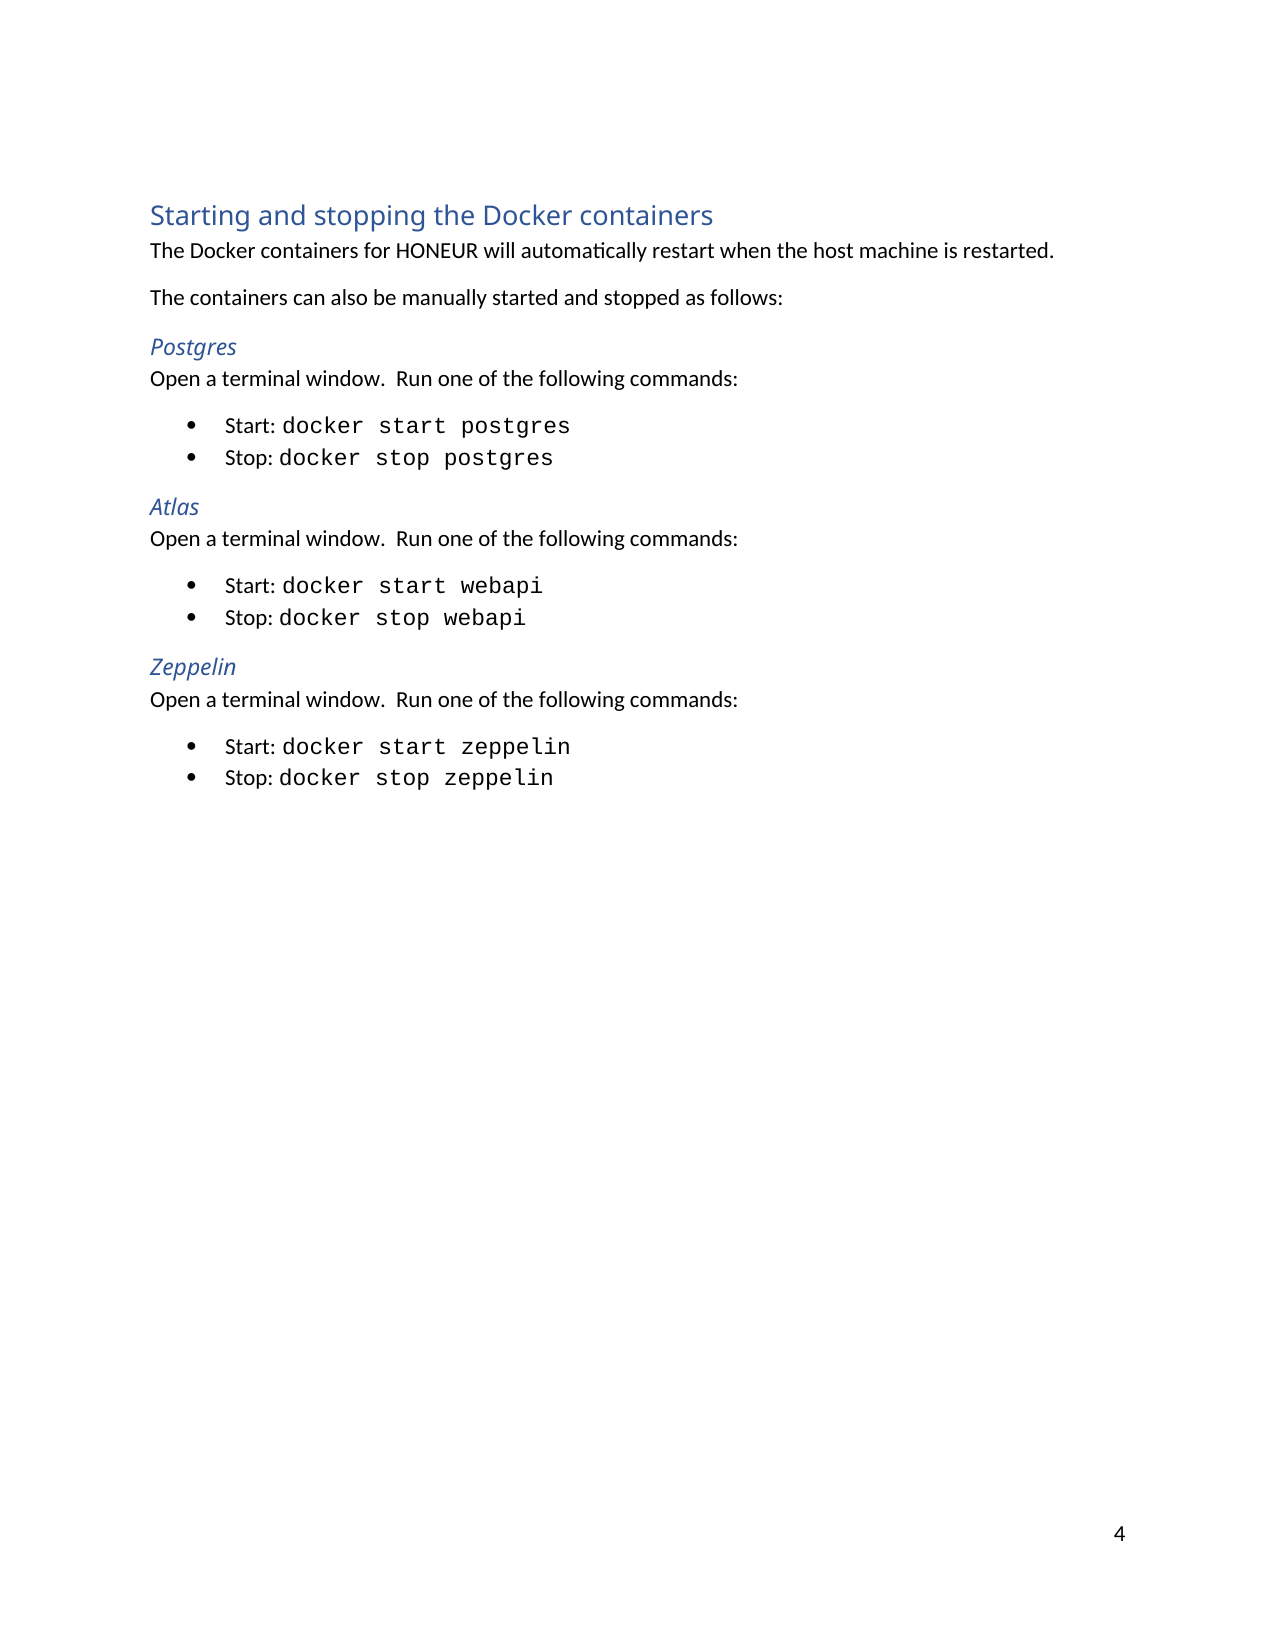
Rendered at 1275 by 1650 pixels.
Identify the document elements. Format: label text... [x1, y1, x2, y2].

text The containers can also be manually started and stopped as follows: [150, 283, 1125, 312]
text Open a terminal window. Run one of the following commands: [150, 364, 1125, 392]
subtitle Starting and stopping the Docker containers [150, 197, 1125, 234]
subtitle Zeppelin [150, 651, 1125, 682]
list Start: docker start webapi [187, 571, 1125, 601]
list Stop: docker stop postgres [187, 443, 1125, 472]
list Start: docker start postgres [187, 411, 1125, 440]
subtitle Atlas [150, 491, 1125, 522]
text Open a terminal window. Run one of the following commands: [150, 685, 1125, 713]
subtitle Postgres [150, 330, 1125, 362]
list Stop: docker stop zeppelin [187, 763, 1125, 793]
list Stop: docker stop webapi [187, 603, 1125, 632]
text The Docker containers for HONEUR will automatically restart when the host machine is restarted. [150, 237, 1125, 265]
list Start: docker start zeppelin [187, 732, 1125, 761]
text Open a terminal window. Run one of the following commands: [150, 524, 1125, 553]
